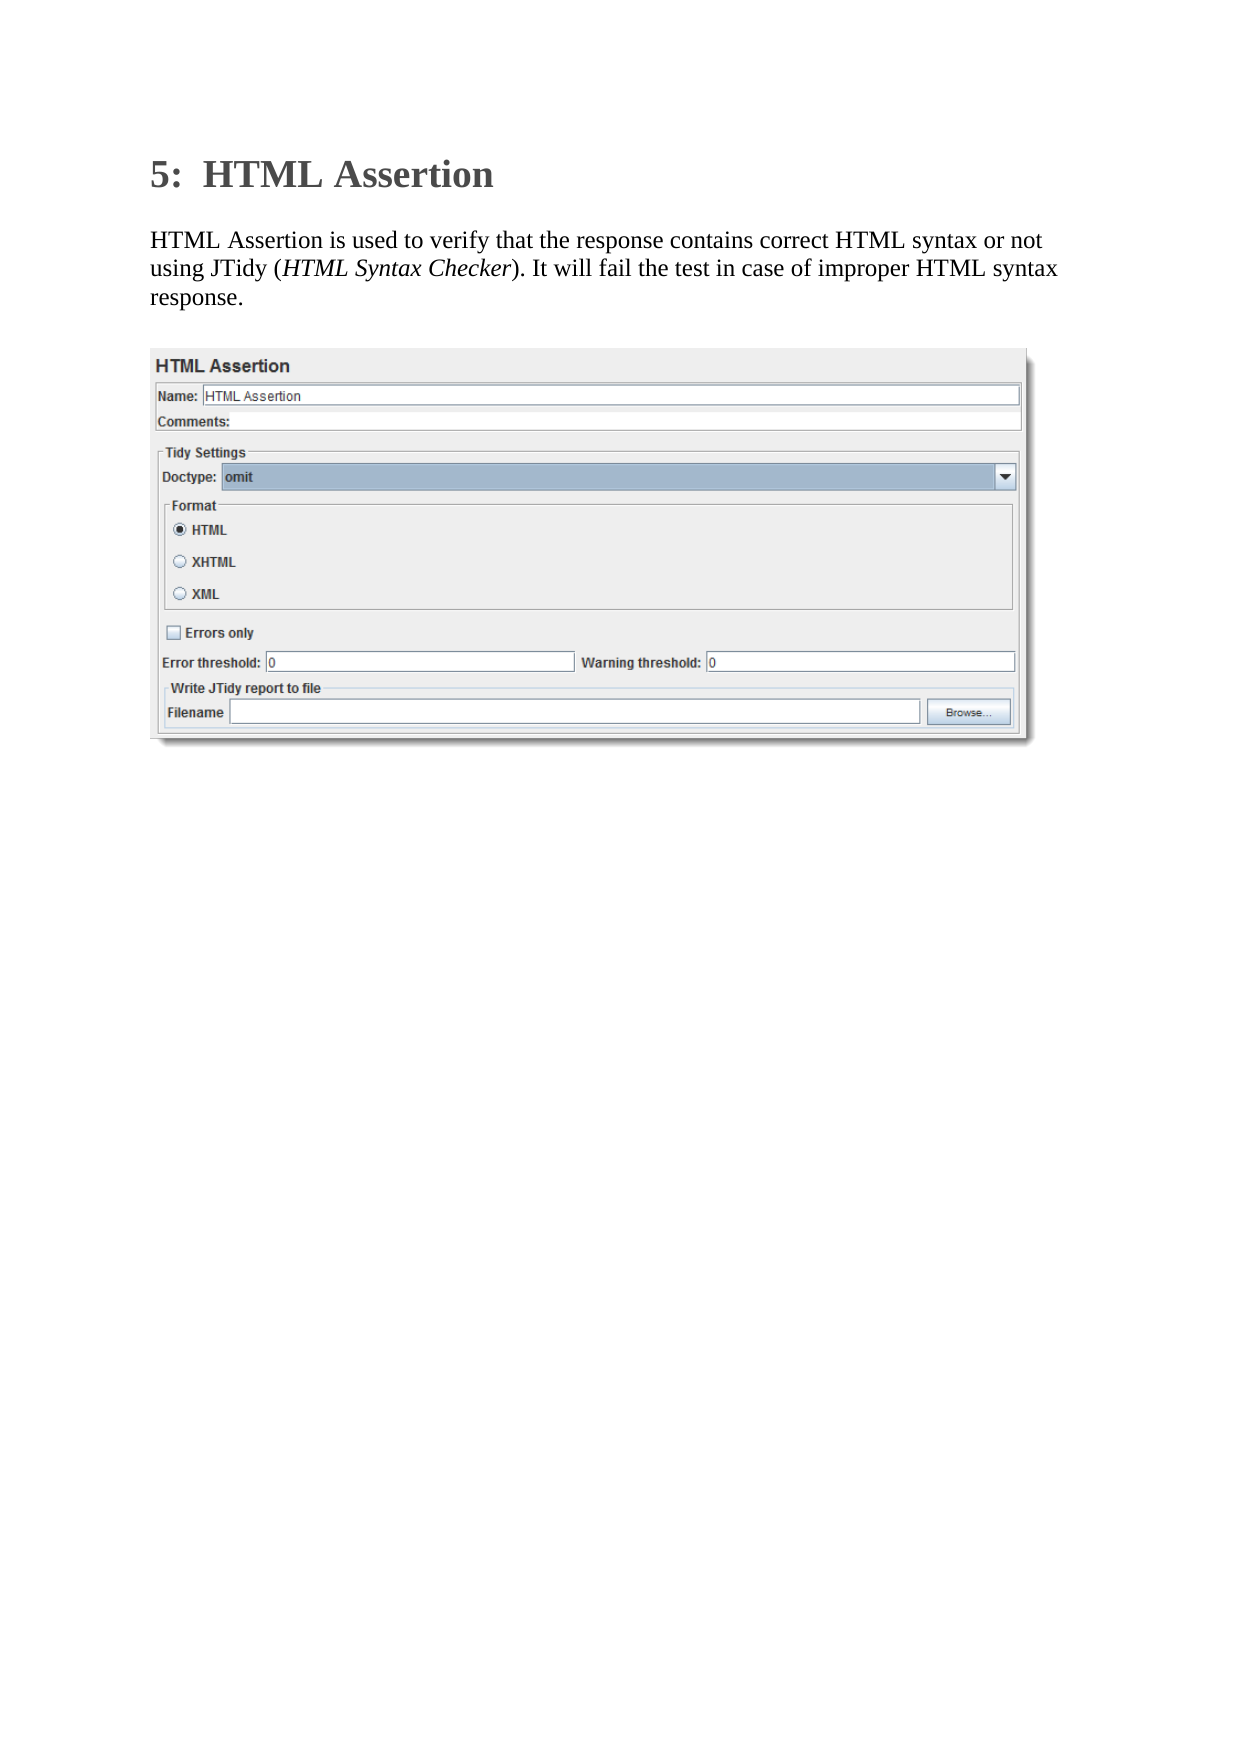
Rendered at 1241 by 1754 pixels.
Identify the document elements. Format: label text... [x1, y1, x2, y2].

text HTML Assertion is used to verify that the response contains correct HTML syntax or not using JTidy (HTML Syntax Checker). It will fail the test in case of improper HTML syntax response. [150, 225, 1090, 311]
subtitle 5: HTML Assertion [150, 150, 1090, 196]
picture [150, 348, 1043, 755]
